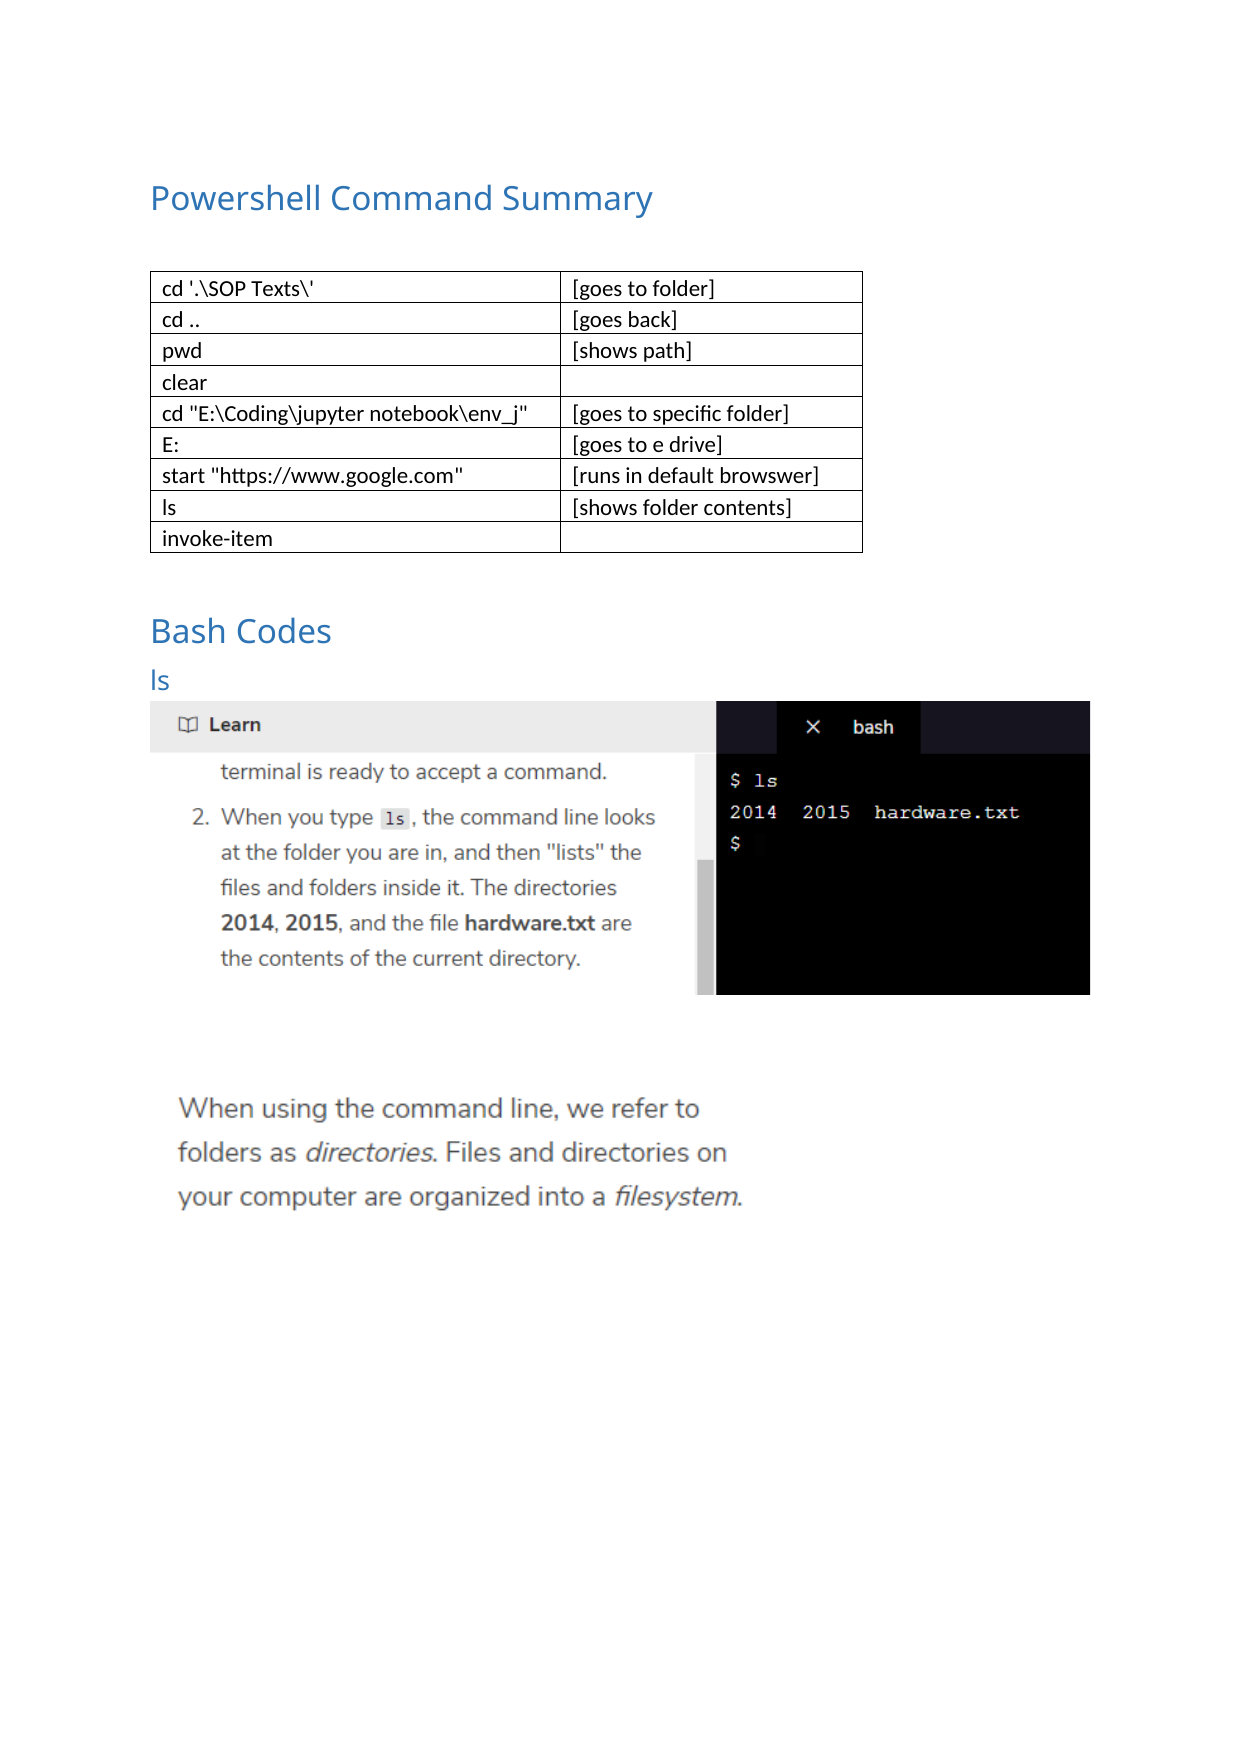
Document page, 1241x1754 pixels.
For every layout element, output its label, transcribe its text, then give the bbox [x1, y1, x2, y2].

table_cell cd "E:\Coding\jupyter notebook\env_j" [151, 397, 560, 427]
table_cell [561, 522, 862, 552]
subtitle ls [150, 661, 1090, 698]
table_cell cd .. [151, 303, 560, 333]
subtitle Bash Codes [150, 608, 1090, 654]
table_cell clear [151, 366, 560, 396]
table_cell pwd [151, 334, 560, 364]
table_cell [shows path] [561, 334, 862, 364]
table_cell [goes to specific folder] [561, 397, 862, 427]
table_cell [goes to e drive] [561, 428, 862, 458]
table_cell [runs in default browswer] [561, 459, 862, 489]
subtitle Powershell Command Summary [150, 175, 1090, 220]
table_header cd '.\SOP Texts\' [151, 272, 560, 302]
picture [150, 701, 1091, 995]
table_cell [shows folder contents] [561, 491, 862, 521]
table_cell start "https://www.google.com" [151, 459, 560, 489]
table_header [goes to folder] [561, 272, 862, 302]
table_cell ls [151, 491, 560, 521]
table_cell [goes back] [561, 303, 862, 333]
table_cell [561, 366, 862, 396]
table_cell invoke-item [151, 522, 560, 552]
table_cell E: [151, 428, 560, 458]
picture [150, 1060, 769, 1231]
